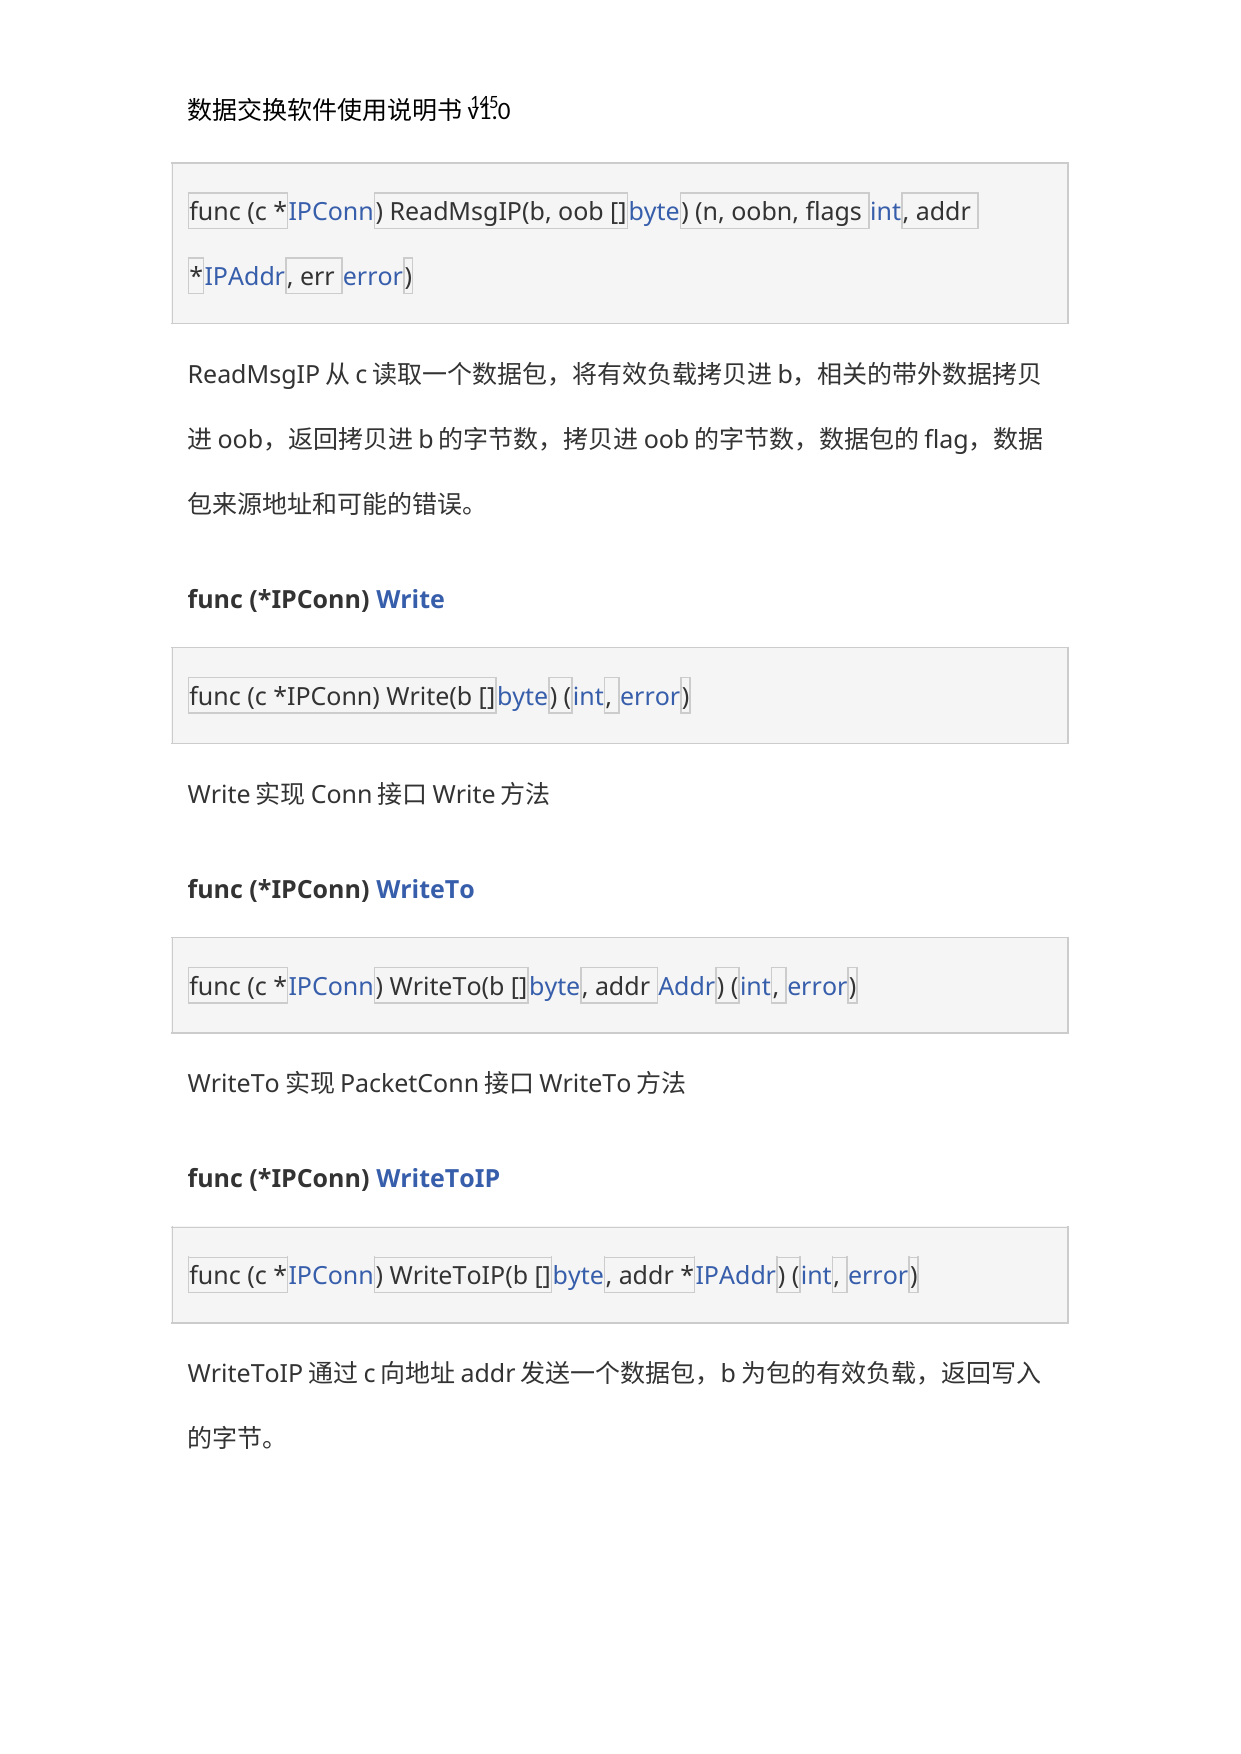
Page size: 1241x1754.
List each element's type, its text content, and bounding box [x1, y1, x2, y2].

subtitle func (*IPConn) WriteTo [187, 856, 1053, 921]
text func (c *IPConn) ReadMsgIP(b, oob []byte) (n, oobn, flags int, addr *IPAddr, err error) [173, 164, 1067, 323]
text func (c *IPConn) WriteTo(b []byte, addr Addr) (int, error) [173, 938, 1067, 1032]
text func (c *IPConn) WriteToIP(b []byte, addr *IPAddr) (int, error) [173, 1228, 1067, 1322]
text ReadMsgIP从c读取一个数据包，将有效负载拷贝进b，相关的带外数据拷贝进oob，返回拷贝进b的字节数，拷贝进oob的字节数，数据包的flag，数据包来源地址和可能的错误。 [187, 340, 1053, 535]
subtitle func (*IPConn) WriteToIP [187, 1146, 1053, 1211]
text Write实现Conn接口Write方法 [187, 760, 1053, 825]
text func (c *IPConn) Write(b []byte) (int, error) [173, 648, 1067, 743]
subtitle func (*IPConn) Write [187, 566, 1053, 631]
text WriteToIP通过c向地址addr发送一个数据包，b为包的有效负载，返回写入的字节。 [187, 1339, 1053, 1469]
text WriteTo实现PacketConn接口WriteTo方法 [187, 1049, 1053, 1114]
